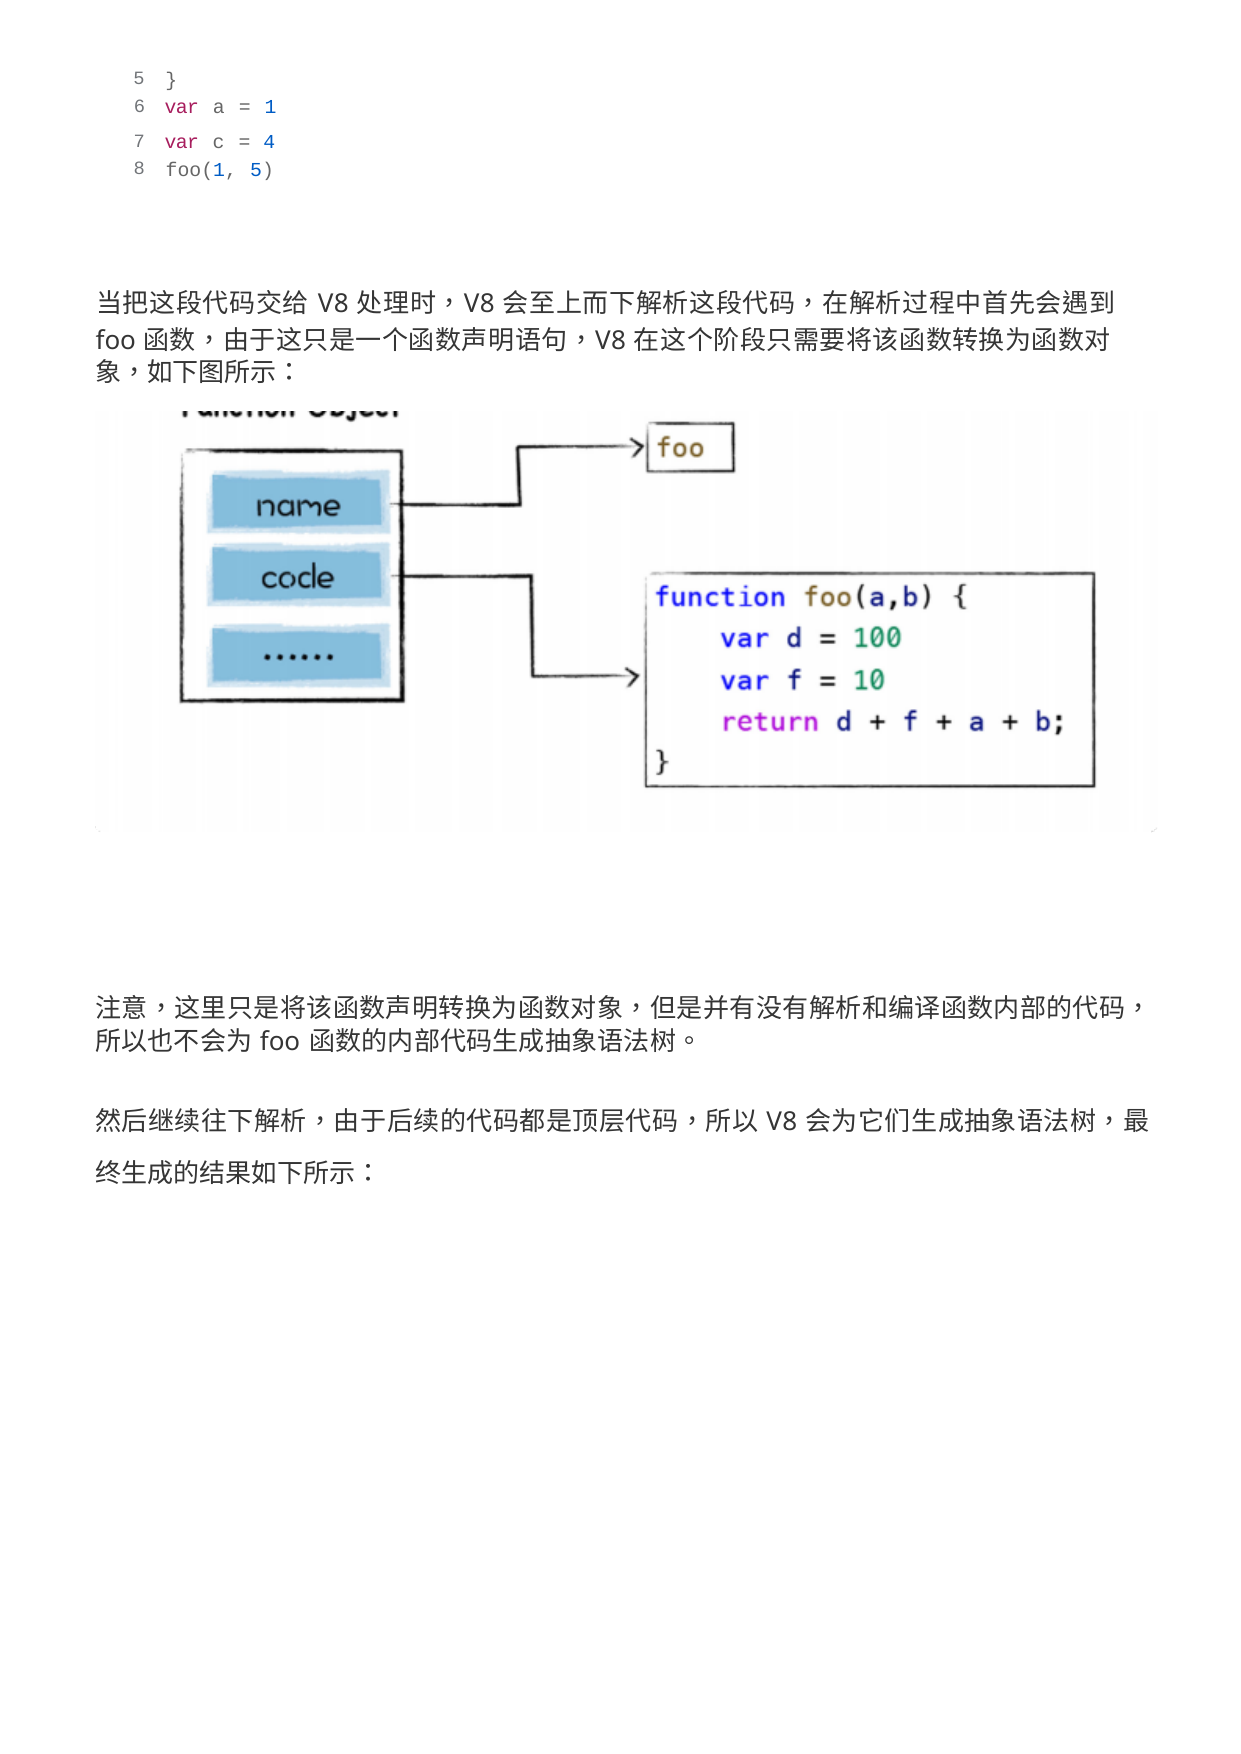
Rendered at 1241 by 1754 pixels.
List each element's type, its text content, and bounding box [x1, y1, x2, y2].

text 5 } [133, 69, 1158, 90]
picture [94, 411, 1158, 833]
text 终生成的结果如下所示： [95, 1161, 1158, 1188]
text 当把这段代码交给 V8 处理时，V8 会至上而下解析这段代码，在解析过程中首先会遇到 foo 函数，由于这只是一个函数声明语句，V8 在这个阶段只需要将该函数转换为函数对 [95, 284, 1118, 357]
text 象，如下图所示： [95, 359, 1158, 387]
text 8 foo(1, 5) [133, 156, 1158, 187]
text 7 var c = 4 [133, 133, 1158, 152]
text 然后继续往下解析，由于后续的代码都是顶层代码，所以 V8 会为它们生成抽象语法树，最 [95, 1114, 1158, 1161]
text 注意，这里只是将该函数声明转换为函数对象，但是并有没有解析和编译函数内部的代码， 所以也不会为 foo 函数的内部代码生成抽象语法树。 [95, 991, 1153, 1058]
text 6 var a = 1 [133, 101, 1158, 133]
